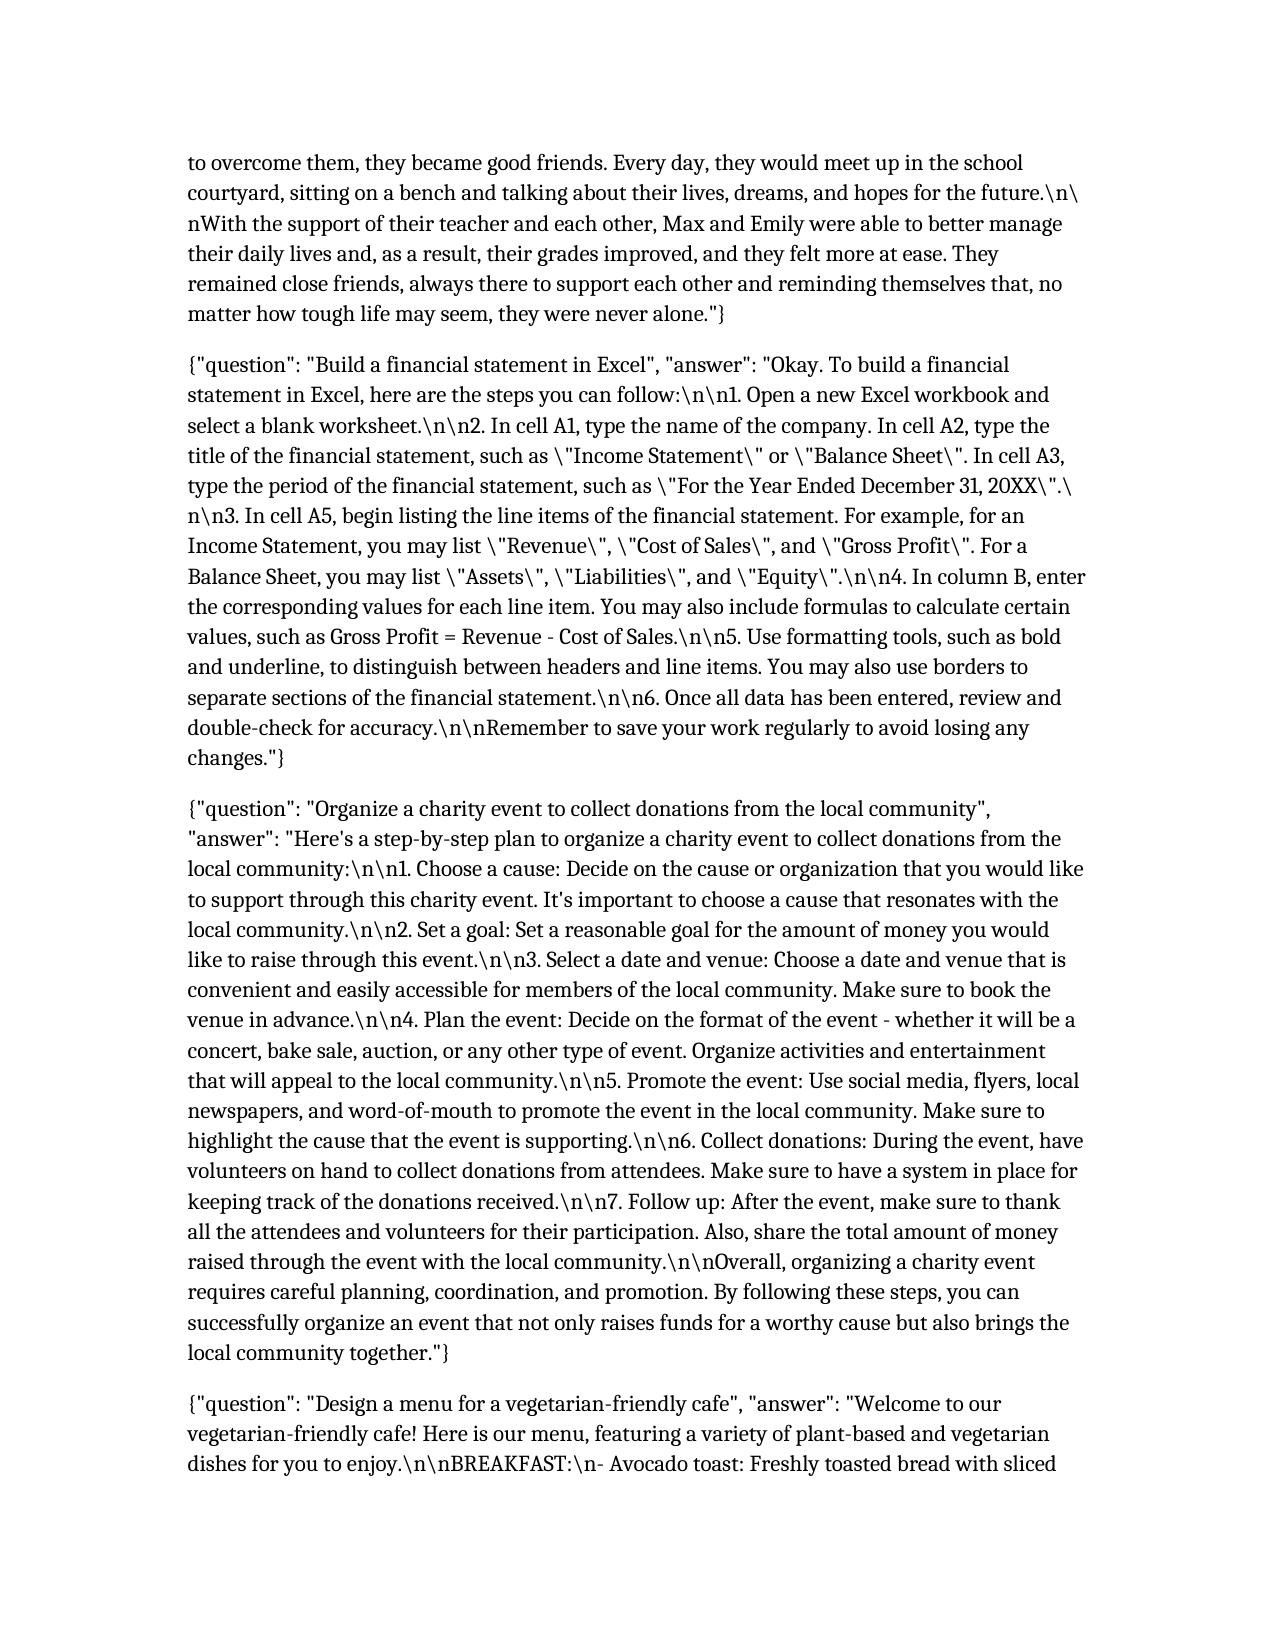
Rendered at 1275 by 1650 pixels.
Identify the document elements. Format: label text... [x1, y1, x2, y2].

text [187, 150, 1087, 327]
text {"question": "Build a financial statement in Excel", "answer": "Okay. To build a financial statement in Excel, here are the steps you can follow:\n\n1. Open a new Excel workbook and select a blank worksheet.\n\n2. In cell A1, type the name of the company. In cell A2, type the title of the financial statement, such as \"Income Statement\" or \"Balance Sheet\". In cell A3, type the period of the financial statement, such as \"For the Year Ended December 31, 20XX\".\n\n3. In cell A5, begin listing the line items of the financial statement. For example, for an Income Statement, you may list \"Revenue\", \"Cost of Sales\", and \"Gross Profit\". For a Balance Sheet, you may list \"Assets\", \"Liabilities\", and \"Equity\".\n\n4. In column B, enter the corresponding values for each line item. You may also include formulas to calculate certain values, such as Gross Profit = Revenue - Cost of Sales.\n\n5. Use formatting tools, such as bold and underline, to distinguish between headers and line items. You may also use borders to separate sections of the financial statement.\n\n6. Once all data has been entered, review and double-check for accuracy.\n\nRemember to save your work regularly to avoid losing any changes."} [187, 352, 1087, 771]
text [187, 1391, 1087, 1477]
text {"question": "Organize a charity event to collect donations from the local community", "answer": "Here's a step-by-step plan to organize a charity event to collect donations from the local community:\n\n1. Choose a cause: Decide on the cause or organization that you would like to support through this charity event. It's important to choose a cause that resonates with the local community.\n\n2. Set a goal: Set a reasonable goal for the amount of money you would like to raise through this event.\n\n3. Select a date and venue: Choose a date and venue that is convenient and easily accessible for members of the local community. Make sure to book the venue in advance.\n\n4. Plan the event: Decide on the format of the event - whether it will be a concert, bake sale, auction, or any other type of event. Organize activities and entertainment that will appeal to the local community.\n\n5. Promote the event: Use social media, flyers, local newspapers, and word-of-mouth to promote the event in the local community. Make sure to highlight the cause that the event is supporting.\n\n6. Collect donations: During the event, have volunteers on hand to collect donations from attendees. Make sure to have a system in place for keeping track of the donations received.\n\n7. Follow up: After the event, make sure to thank all the attendees and volunteers for their participation. Also, share the total amount of money raised through the event with the local community.\n\nOverall, organizing a charity event requires careful planning, coordination, and promotion. By following these steps, you can successfully organize an event that not only raises funds for a worthy cause but also brings the local community together."} [187, 796, 1087, 1366]
